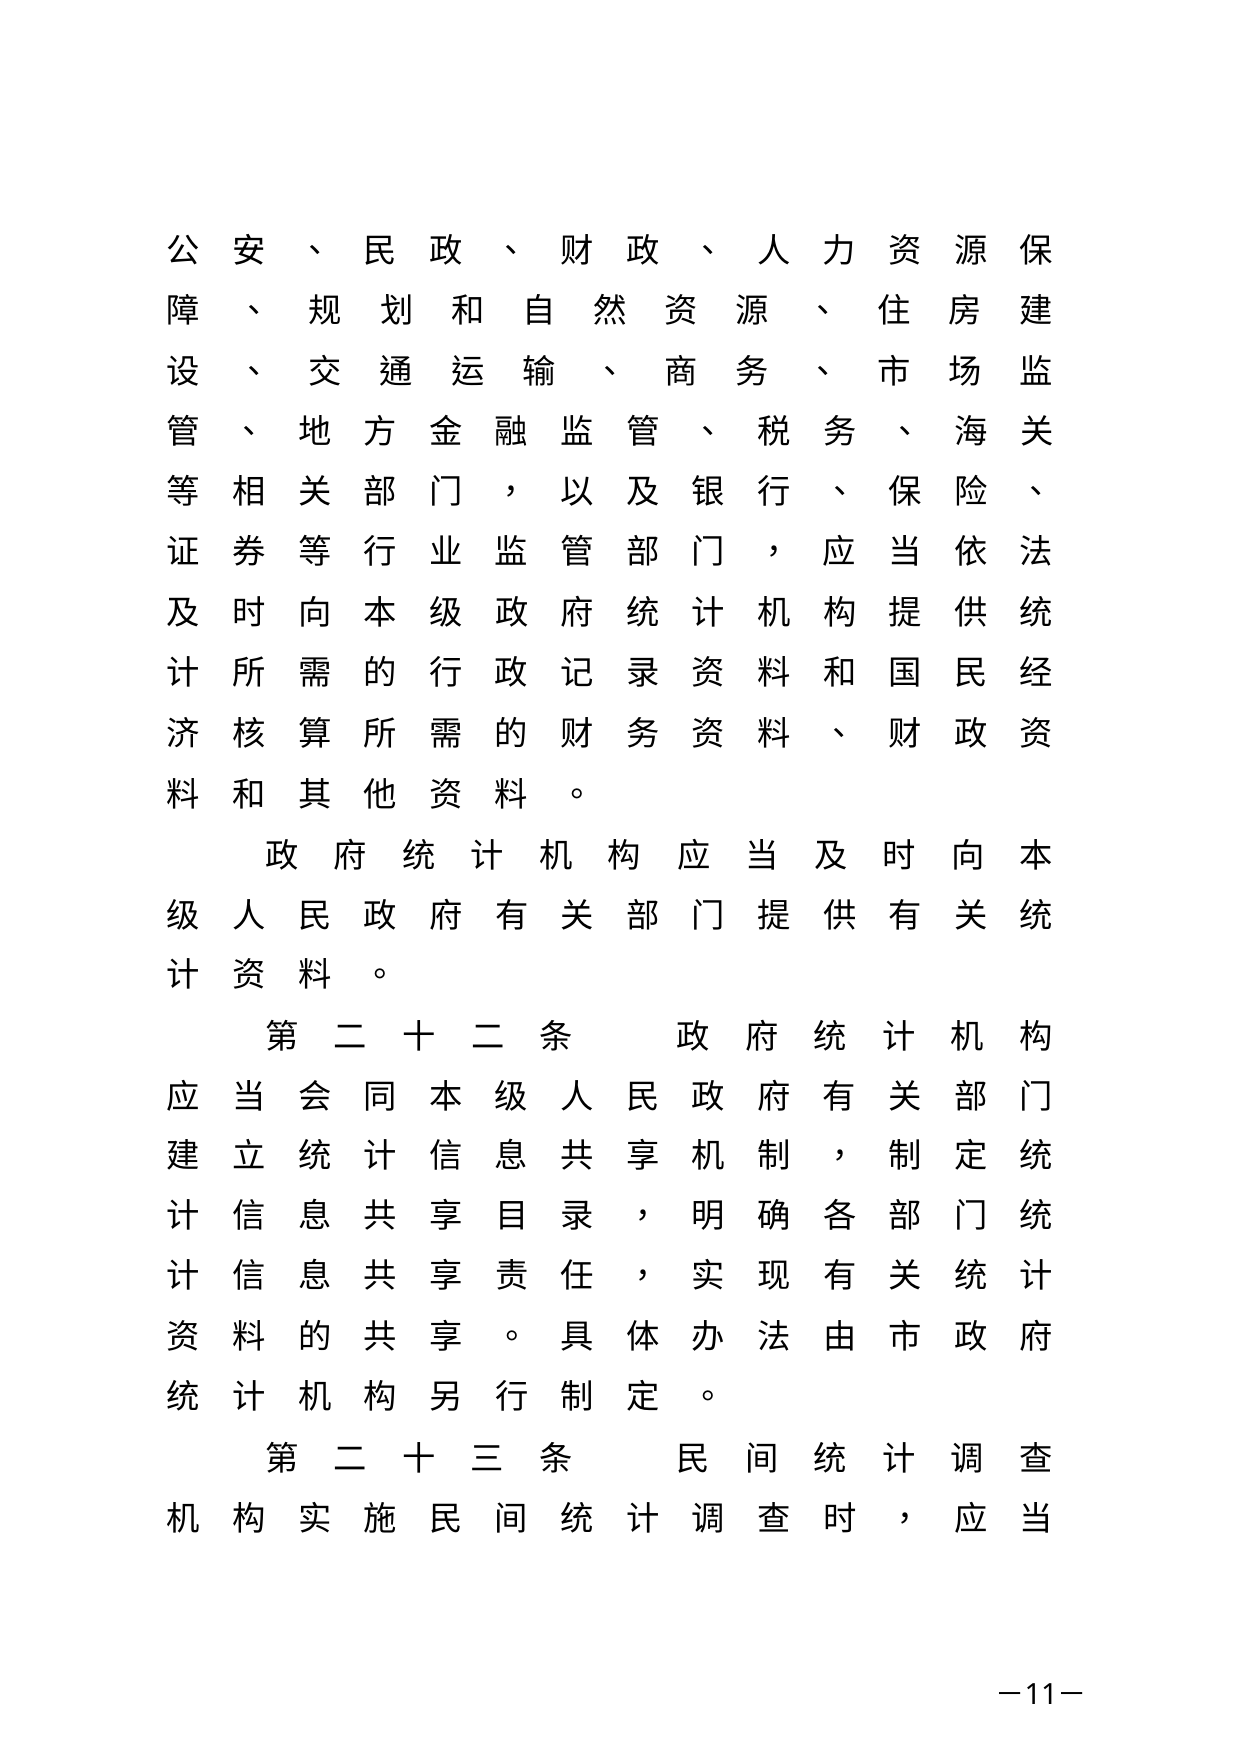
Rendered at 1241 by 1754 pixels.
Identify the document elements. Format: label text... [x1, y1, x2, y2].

text 政府统计机构应当及时向本级人民政府有关部门提供有关统计资料。 [167, 822, 1085, 1003]
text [167, 1426, 1085, 1546]
text 第二十二条 政府统计机构应当会同本级人民政府有关部门建立统计信息共享机制，制定统计信息共享目录，明确各部门统计信息共享责任，实现有关统计资料的共享。具体办法由市政府统计机构另行制定。 [167, 1003, 1085, 1426]
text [167, 219, 1085, 822]
